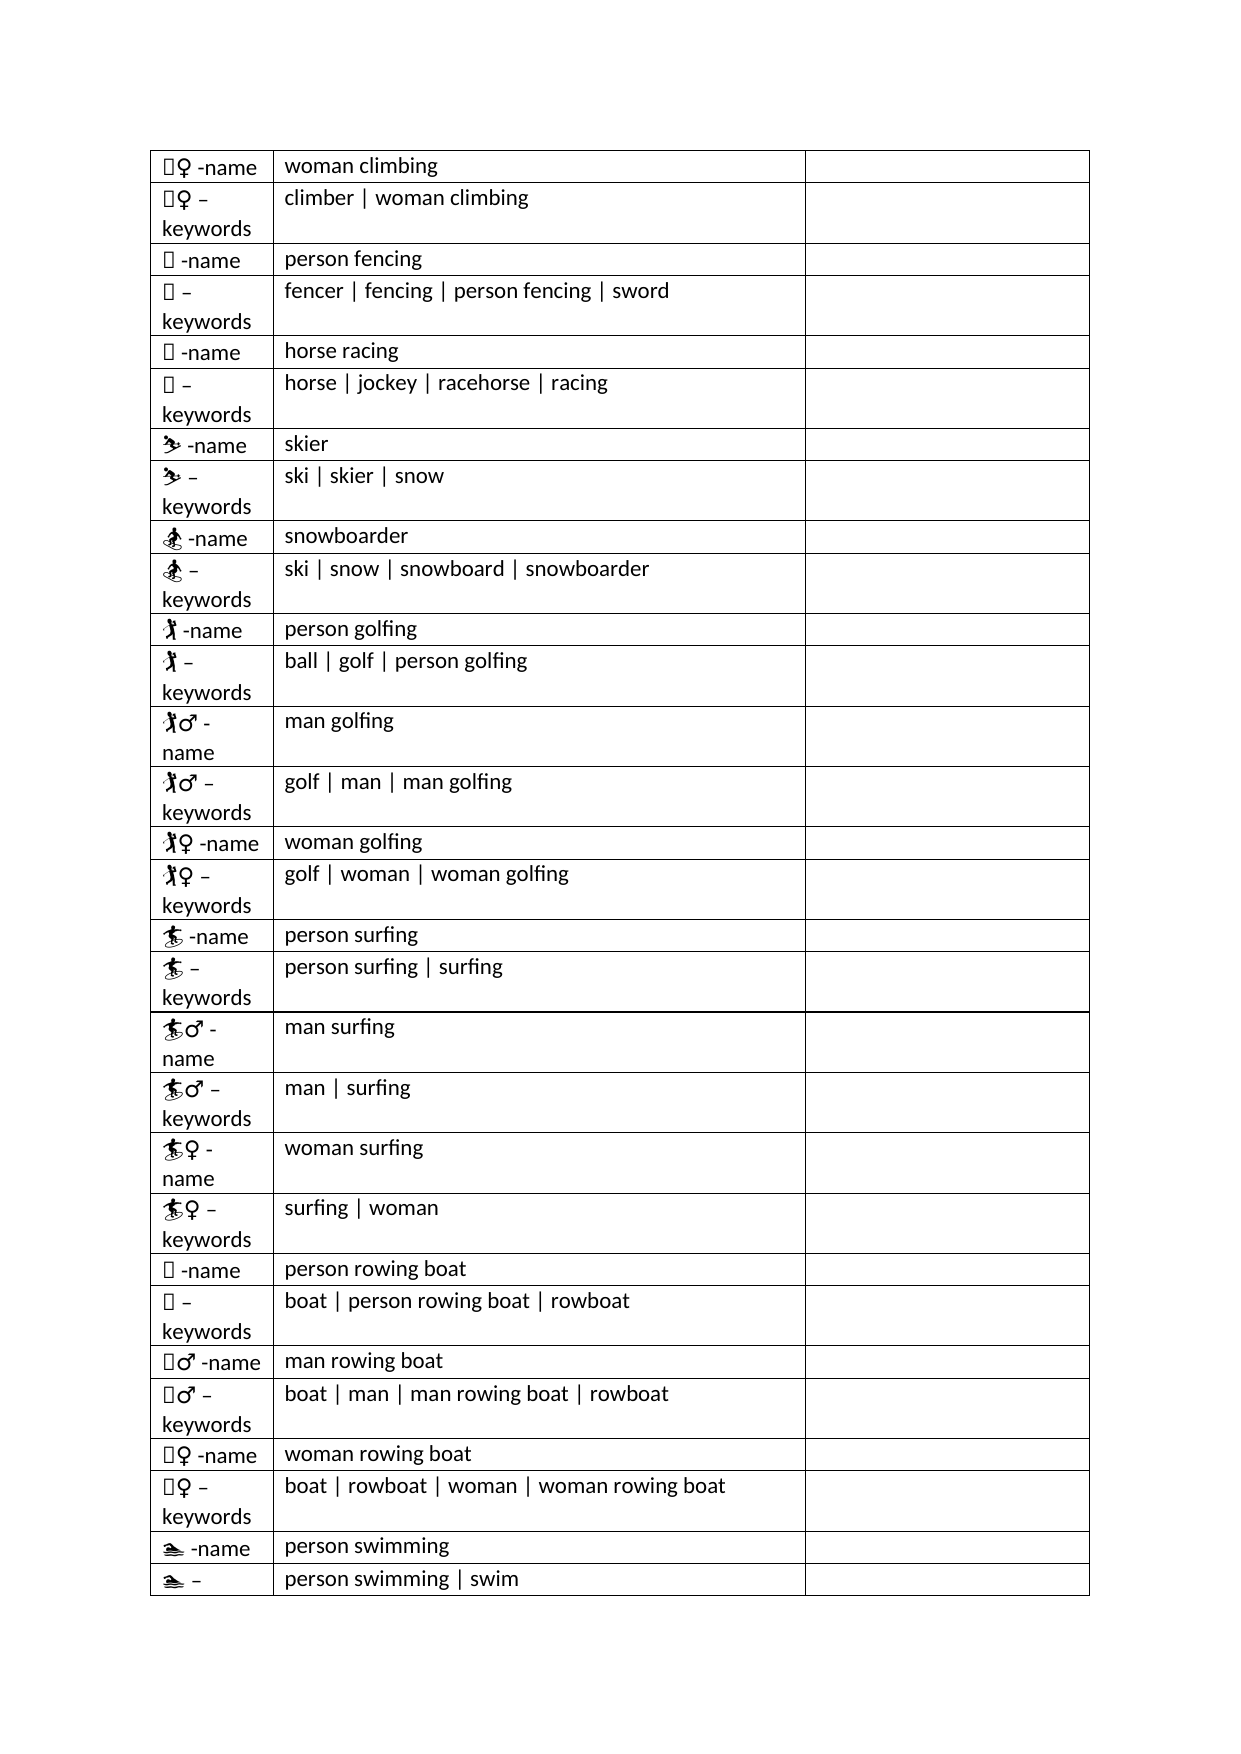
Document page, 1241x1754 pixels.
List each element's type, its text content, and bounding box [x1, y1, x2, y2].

table_cell 🚣‍♀ -name [151, 1439, 273, 1470]
table_cell 🏇 -name [151, 336, 273, 367]
table_cell [806, 952, 1089, 1011]
table_cell [806, 1439, 1089, 1470]
table_cell [806, 1532, 1089, 1563]
table_cell boat | rowboat | woman | woman rowing boat [274, 1471, 805, 1531]
table_cell [806, 1346, 1089, 1378]
table_cell [806, 276, 1089, 335]
table_cell 🏄 –keywords [151, 952, 273, 1011]
table_cell horse | jockey | racehorse | racing [274, 369, 805, 428]
table_cell man golfing [274, 707, 805, 766]
table_cell [806, 521, 1089, 553]
table_cell 🏌 –keywords [151, 646, 273, 706]
table_cell golf | man | man golfing [274, 767, 805, 826]
table_cell [806, 1379, 1089, 1438]
table_cell 🚣 -name [151, 1254, 273, 1285]
table_cell person swimming [274, 1532, 805, 1563]
table_cell ski | skier | snow [274, 461, 805, 520]
table_cell [806, 151, 1089, 182]
table_cell ⛷ -name [151, 429, 273, 460]
table_cell [806, 1133, 1089, 1192]
table_cell 🏄‍♂ –keywords [151, 1073, 273, 1132]
table_cell 🏄‍♀ –keywords [151, 1194, 273, 1253]
table_cell surfing | woman [274, 1194, 805, 1253]
table_cell 🚣 –keywords [151, 1286, 273, 1345]
table_cell [806, 429, 1089, 460]
table_cell ⛷ –keywords [151, 461, 273, 520]
table_cell [806, 827, 1089, 858]
table_cell 🏌 -name [151, 614, 273, 645]
table_cell golf | woman | woman golfing [274, 860, 805, 919]
table_cell 🚣‍♀ –keywords [151, 1471, 273, 1531]
table_cell man | surfing [274, 1073, 805, 1132]
table_cell [806, 183, 1089, 243]
table_cell woman surfing [274, 1133, 805, 1192]
table_cell person golfing [274, 614, 805, 645]
table_cell 🚣‍♂ -name [151, 1346, 273, 1378]
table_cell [274, 1564, 805, 1595]
table_cell 🤺 -name [151, 244, 273, 275]
table_cell [806, 646, 1089, 706]
table_cell person surfing [274, 920, 805, 951]
table_cell woman golfing [274, 827, 805, 858]
table_cell woman rowing boat [274, 1439, 805, 1470]
table_cell 🏄‍♂ -name [151, 1013, 273, 1072]
table_cell horse racing [274, 336, 805, 367]
table_cell 🤺 –keywords [151, 276, 273, 335]
table_cell 🏂 –keywords [151, 554, 273, 613]
table_cell [806, 614, 1089, 645]
table_cell 🏄 -name [151, 920, 273, 951]
table_cell man surfing [274, 1013, 805, 1072]
table_cell ball | golf | person golfing [274, 646, 805, 706]
table_cell [806, 707, 1089, 766]
table_cell 🏂 -name [151, 521, 273, 553]
table_cell [806, 1073, 1089, 1132]
table_cell boat | person rowing boat | rowboat [274, 1286, 805, 1345]
table_cell [806, 1194, 1089, 1253]
table_cell 🧗‍♀ –keywords [151, 183, 273, 243]
table_cell [806, 1013, 1089, 1072]
table_cell [806, 1254, 1089, 1285]
table_cell boat | man | man rowing boat | rowboat [274, 1379, 805, 1438]
table_cell [806, 461, 1089, 520]
table_cell 🚣‍♂ –keywords [151, 1379, 273, 1438]
table_cell [806, 860, 1089, 919]
table_cell [806, 1471, 1089, 1531]
table_cell [806, 336, 1089, 367]
table_cell person surfing | surfing [274, 952, 805, 1011]
table_cell man rowing boat [274, 1346, 805, 1378]
table_cell 🏄‍♀ -name [151, 1133, 273, 1192]
table_cell [806, 369, 1089, 428]
table_cell 🏊 -name [151, 1532, 273, 1563]
table_cell snowboarder [274, 521, 805, 553]
table_cell fencer | fencing | person fencing | sword [274, 276, 805, 335]
table_cell ski | snow | snowboard | snowboarder [274, 554, 805, 613]
table_cell 🏊 –keywords [151, 1564, 273, 1595]
table_cell skier [274, 429, 805, 460]
table_cell [806, 767, 1089, 826]
table_cell 🧗‍♀ -name [151, 151, 273, 182]
table_cell [806, 1286, 1089, 1345]
table_cell 🏌‍♀ -name [151, 827, 273, 858]
table_cell person rowing boat [274, 1254, 805, 1285]
table_cell [806, 554, 1089, 613]
table_cell [806, 244, 1089, 275]
table_cell [806, 1564, 1089, 1595]
table_cell 🏇 –keywords [151, 369, 273, 428]
table_cell climber | woman climbing [274, 183, 805, 243]
table_cell 🏌‍♂ -name [151, 707, 273, 766]
table_cell [806, 920, 1089, 951]
table_cell 🏌‍♀ –keywords [151, 860, 273, 919]
table_cell person fencing [274, 244, 805, 275]
table_cell 🏌‍♂ –keywords [151, 767, 273, 826]
table_cell woman climbing [274, 151, 805, 182]
